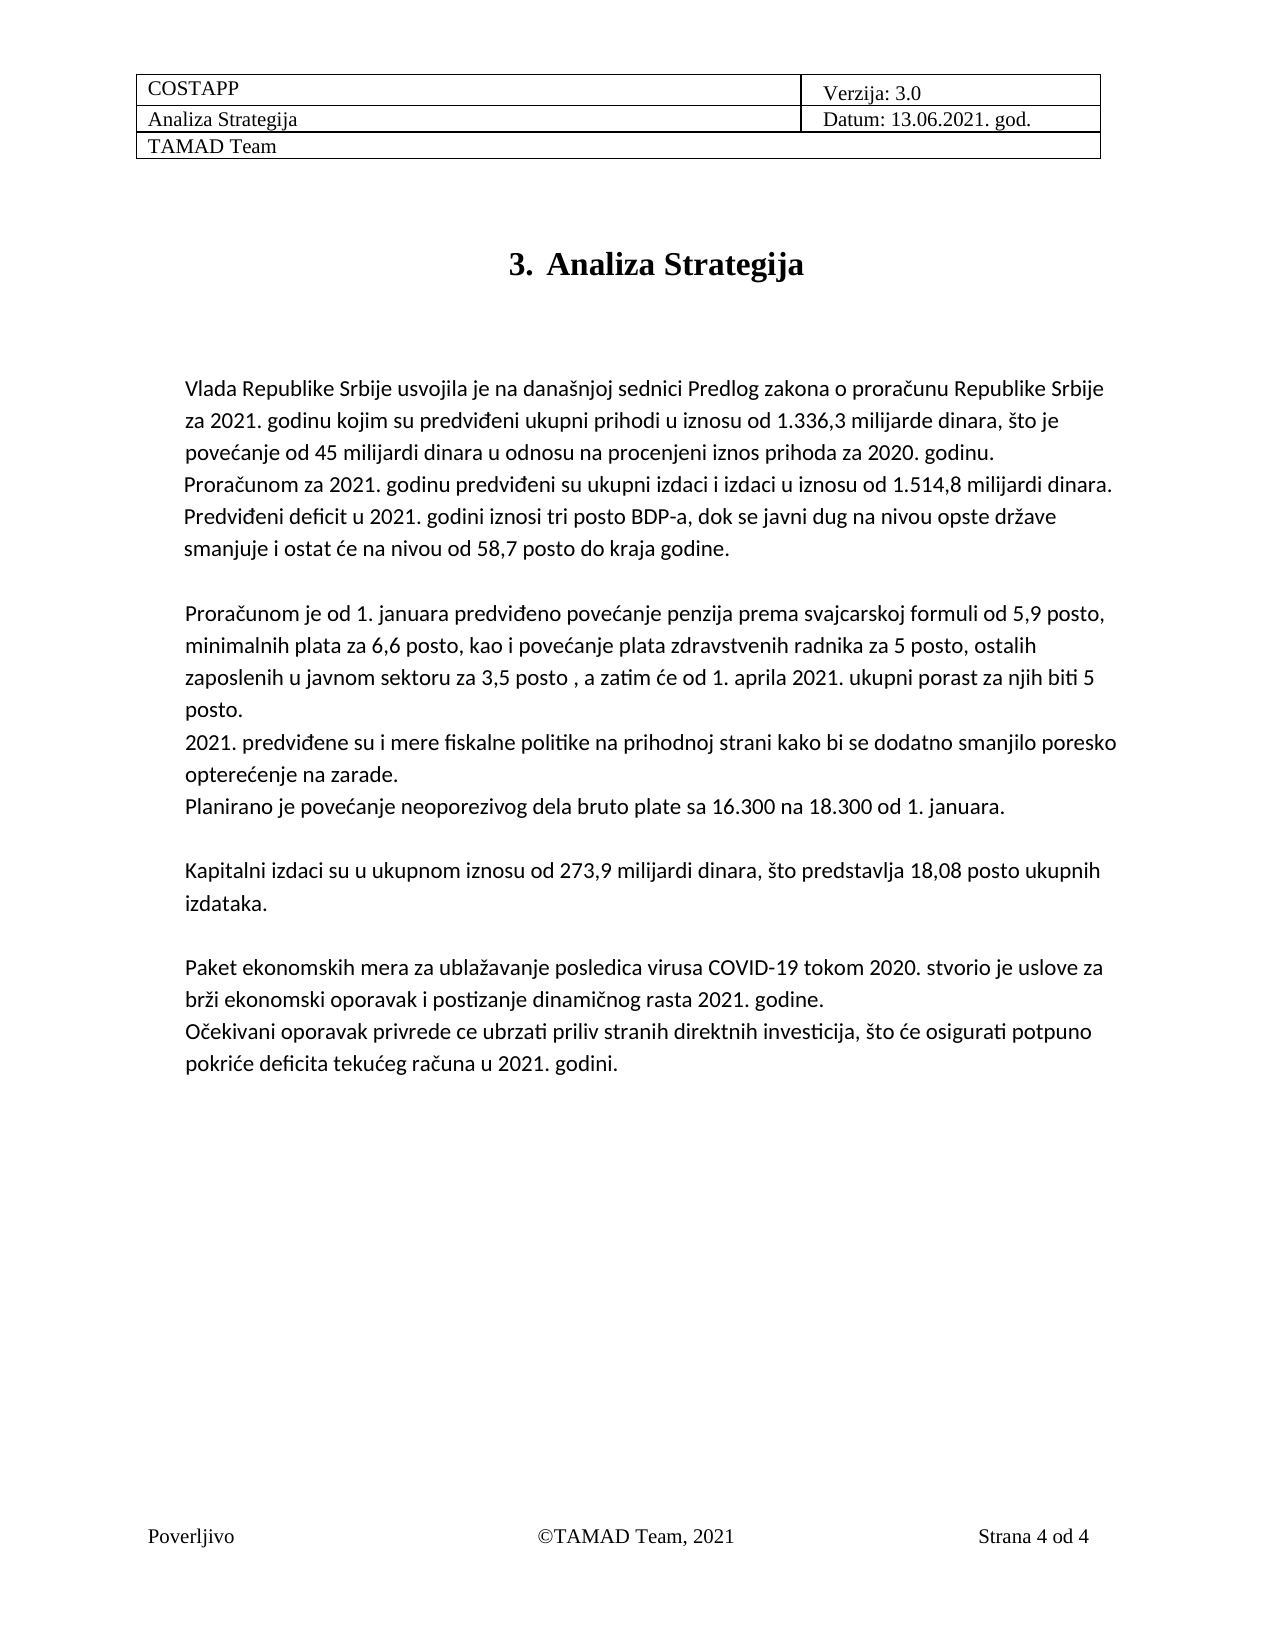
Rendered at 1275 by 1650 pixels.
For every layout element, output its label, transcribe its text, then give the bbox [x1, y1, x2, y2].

text Proračunom za 2021. godinu predviđeni su ukupni izdaci i izdaci u iznosu od 1.514,8 milijardi dinara. [148, 470, 1127, 498]
text Kapitalni izdaci su u ukupnom iznosu od 273,9 milijardi dinara, što predstavlja 18,08 posto ukupnih izdataka. [185, 856, 1127, 917]
text Proračunom je od 1. januara predviđeno povećanje penzija prema svajcarskoj formuli od 5,9 posto, minimalnih plata za 6,6 posto, kao i povećanje plata zdravstvenih radnika za 5 posto, ostalih zaposlenih u javnom sektoru za 3,5 posto , a zatim će od 1. aprila 2021. ukupni porast za njih biti 5 posto. [185, 599, 1127, 723]
text 2021. predviđene su i mere fiskalne politike na prihodnoj strani kako bi se dodatno smanjilo poresko opterećenje na zarade. [185, 728, 1127, 788]
text Očekivani oporavak privrede ce ubrzati priliv stranih direktnih investicija, što će osigurati potpuno pokriće deficita tekućeg računa u 2021. godini. [185, 1017, 1127, 1078]
text Paket ekonomskih mera za ublažavanje posledica virusa COVID-19 tokom 2020. stvorio je uslove za brži ekonomski oporavak i postizanje dinamičnog rasta 2021. godine. [185, 953, 1127, 1013]
text Planirano je povećanje neoporezivog dela bruto plate sa 16.300 na 18.300 od 1. januara. [185, 792, 1127, 820]
text smanjuje i ostat će na nivou od 58,7 posto do kraja godine. [148, 534, 1127, 563]
text Predviđeni deficit u 2021. godini iznosi tri posto BDP-a, dok se javni dug na nivou opste države [148, 502, 1127, 530]
text Vlada Republike Srbije usvojila je na današnjoj sednici Predlog zakona o proračunu Republike Srbije za 2021. godinu kojim su predviđeni ukupni prihodi u iznosu od 1.336,3 milijarde dinara, što je povećanje od 45 milijardi dinara u odnosu na procenjeni iznos prihoda za 2020. godinu. [185, 374, 1127, 466]
subtitle Analiza Strategija [185, 244, 1127, 283]
